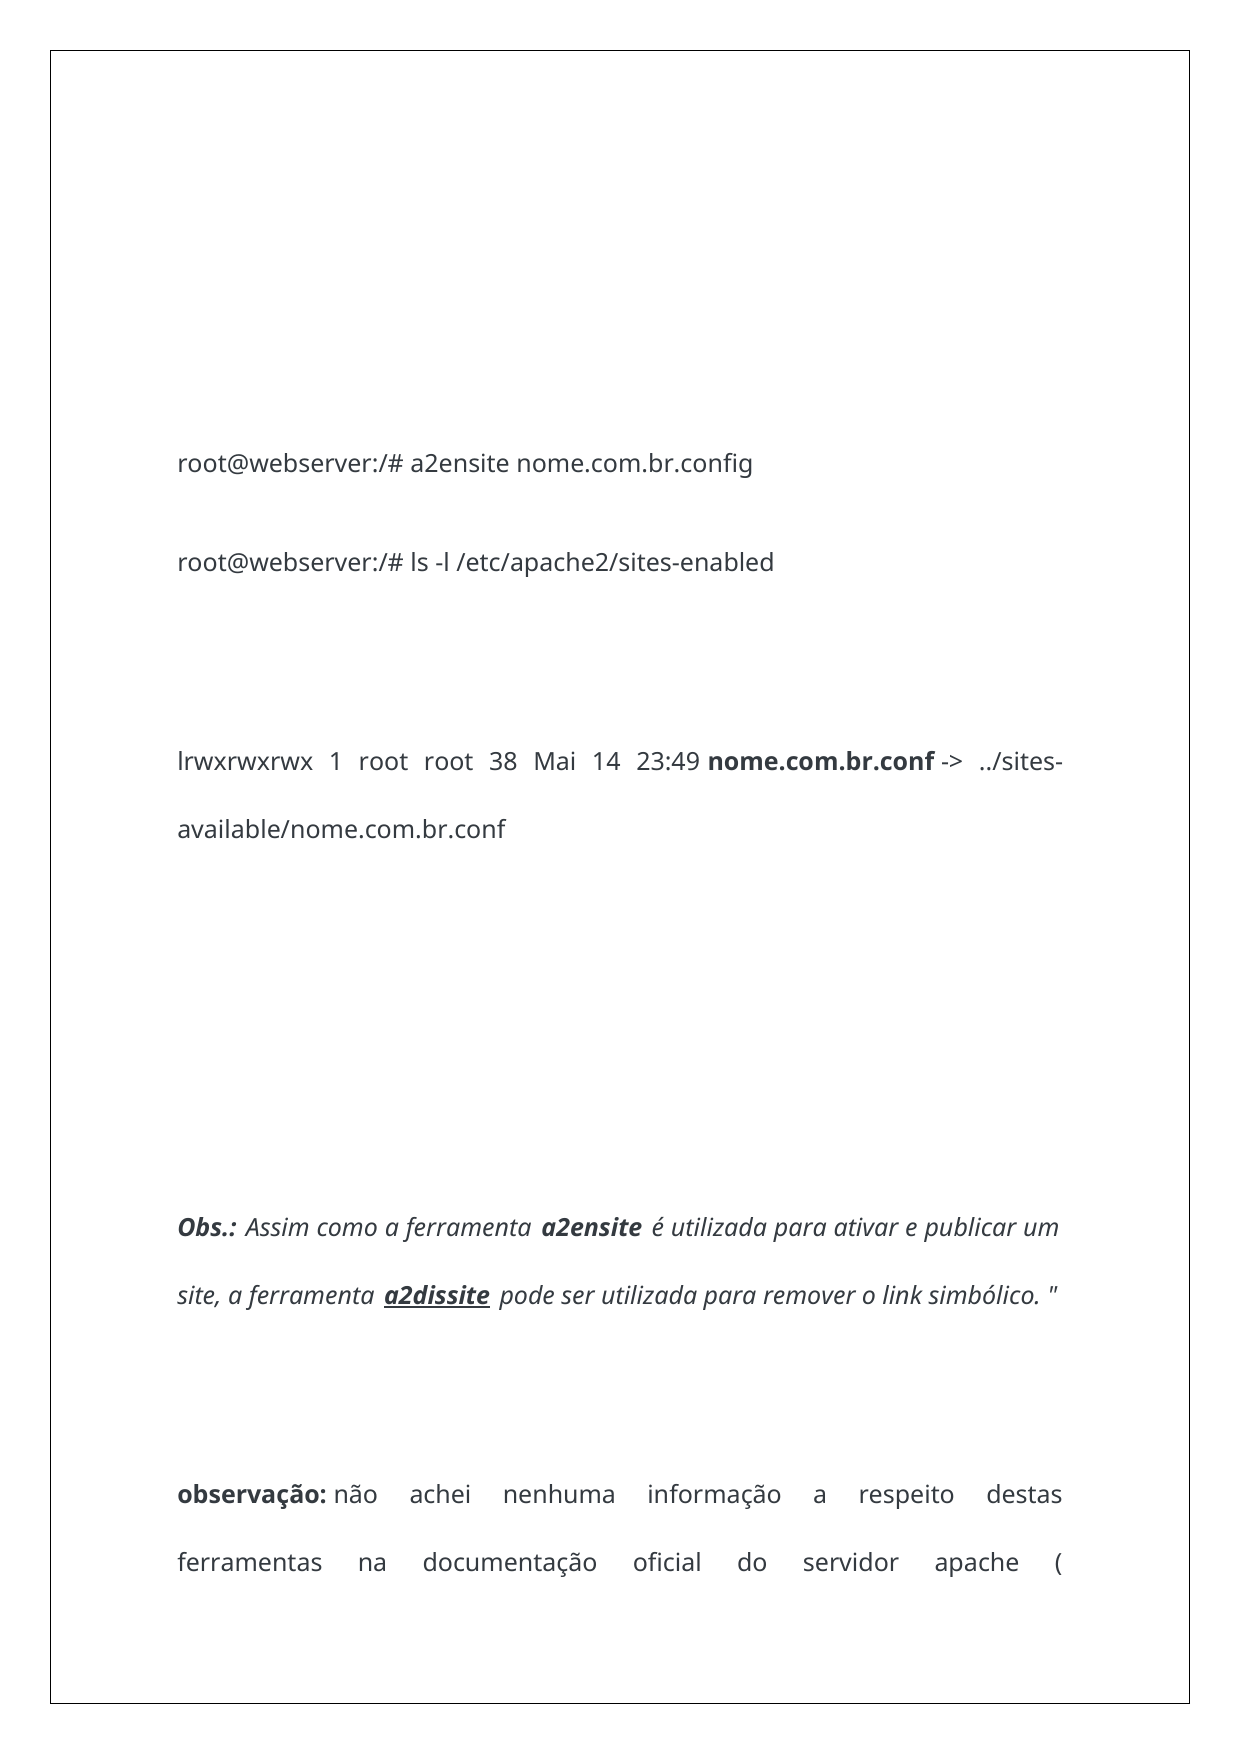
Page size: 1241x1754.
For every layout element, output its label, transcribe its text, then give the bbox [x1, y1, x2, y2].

text root@webserver:/# a2ensite nome.com.br.config [177, 446, 1063, 480]
text lrwxrwxrwx 1 root root 38 Mai 14 23:49 nome.com.br.conf -> ../sites-available/nome.com.br.conf [177, 744, 1063, 846]
text root@webserver:/# ls -l /etc/apache2/sites-enabled [177, 545, 1063, 579]
text Obs.: Assim como a ferramenta a2ensite é utilizada para ativar e publicar um site, a ferramenta a2dissite pode ser utilizada para remover o link simbólico. " [177, 1209, 1063, 1312]
